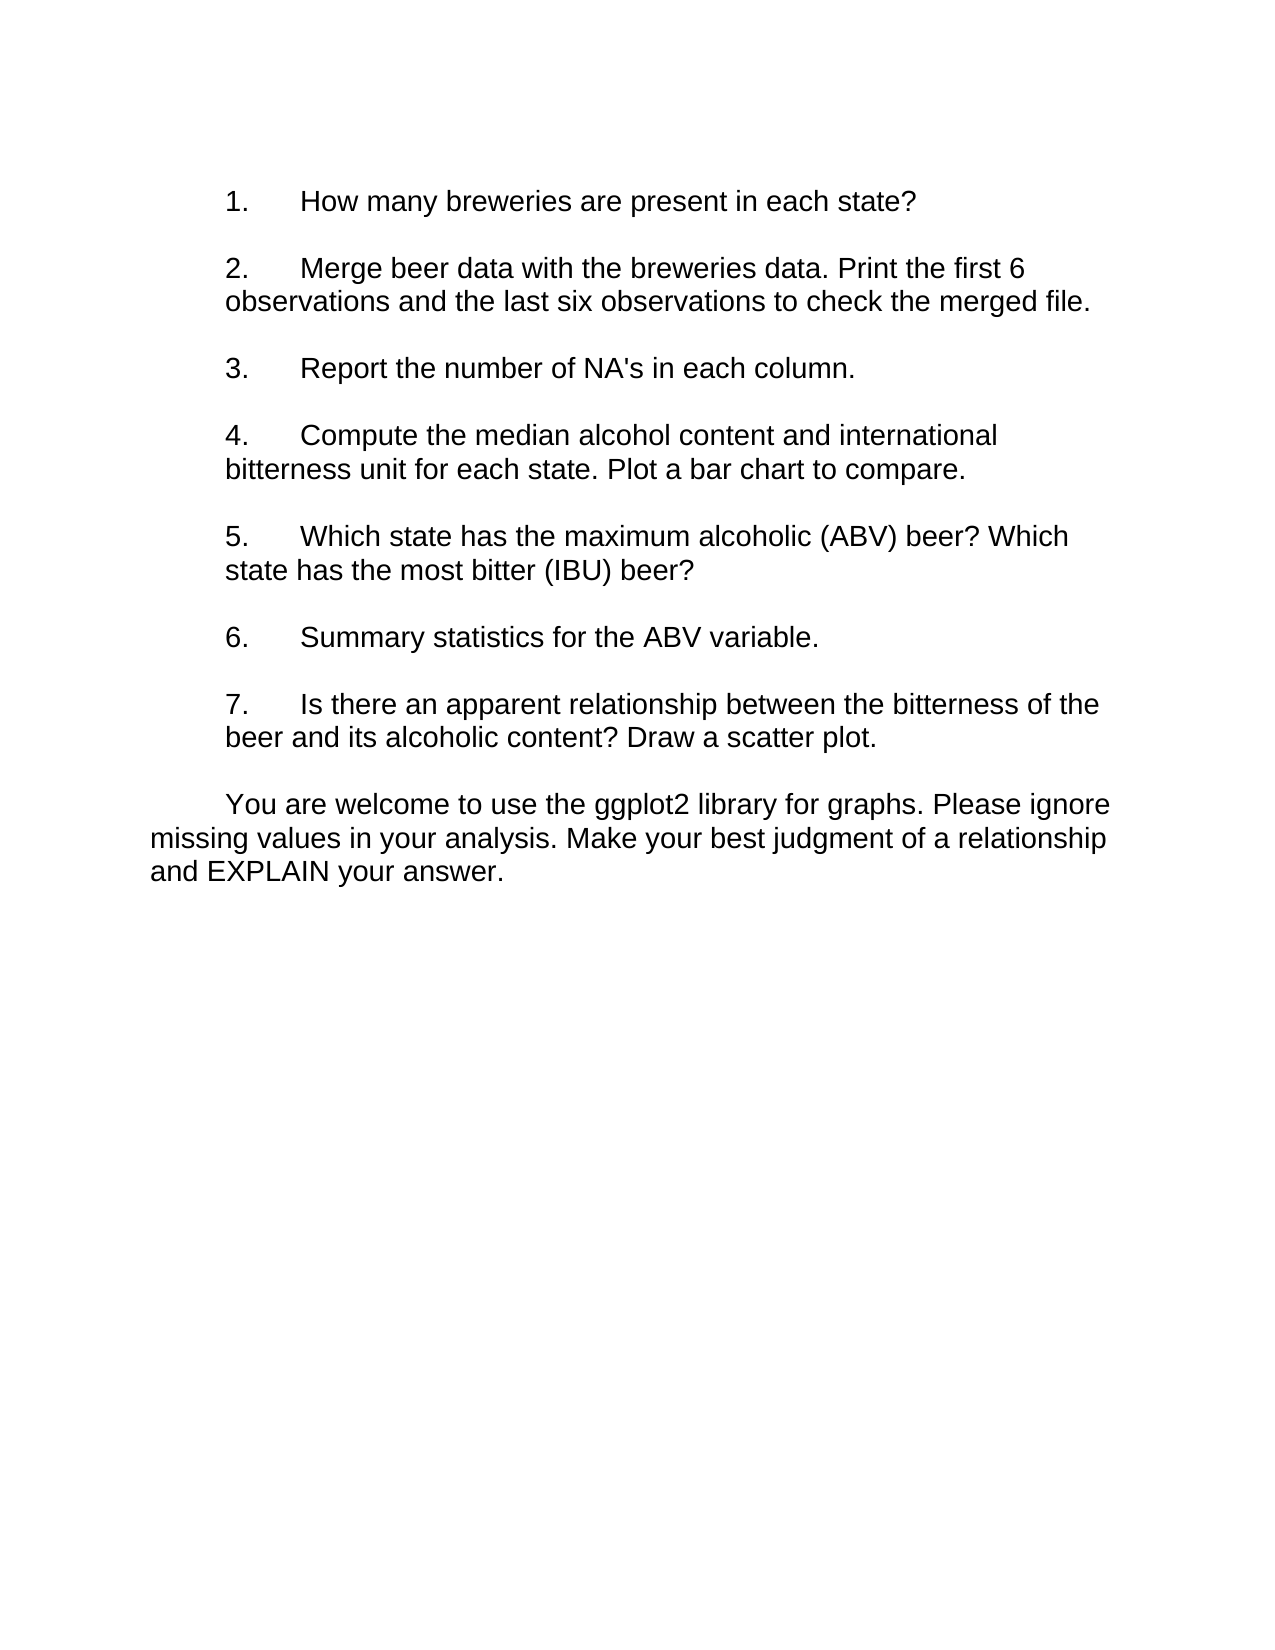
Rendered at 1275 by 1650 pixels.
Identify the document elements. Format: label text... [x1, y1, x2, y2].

text 2. Merge beer data with the breweries data. Print the first 6 observations and the last six observations to check the merged file. [225, 251, 1125, 318]
text 7. Is there an apparent relationship between the bitterness of the beer and its alcoholic content? Draw a scatter plot. [225, 687, 1125, 754]
text 1. How many breweries are present in each state? [225, 183, 1125, 217]
text You are welcome to use the ggplot2 library for graphs. Please ignore missing values in your analysis. Make your best judgment of a relationship and EXPLAIN your answer. [150, 787, 1125, 888]
text 3. Report the number of NA's in each column. [225, 351, 1125, 385]
text 6. Summary statistics for the ABV variable. [225, 619, 1125, 653]
text 4. Compute the median alcohol content and international bitterness unit for each state. Plot a bar chart to compare. [225, 418, 1125, 485]
text 5. Which state has the maximum alcoholic (ABV) beer? Which state has the most bitter (IBU) beer? [225, 519, 1125, 586]
